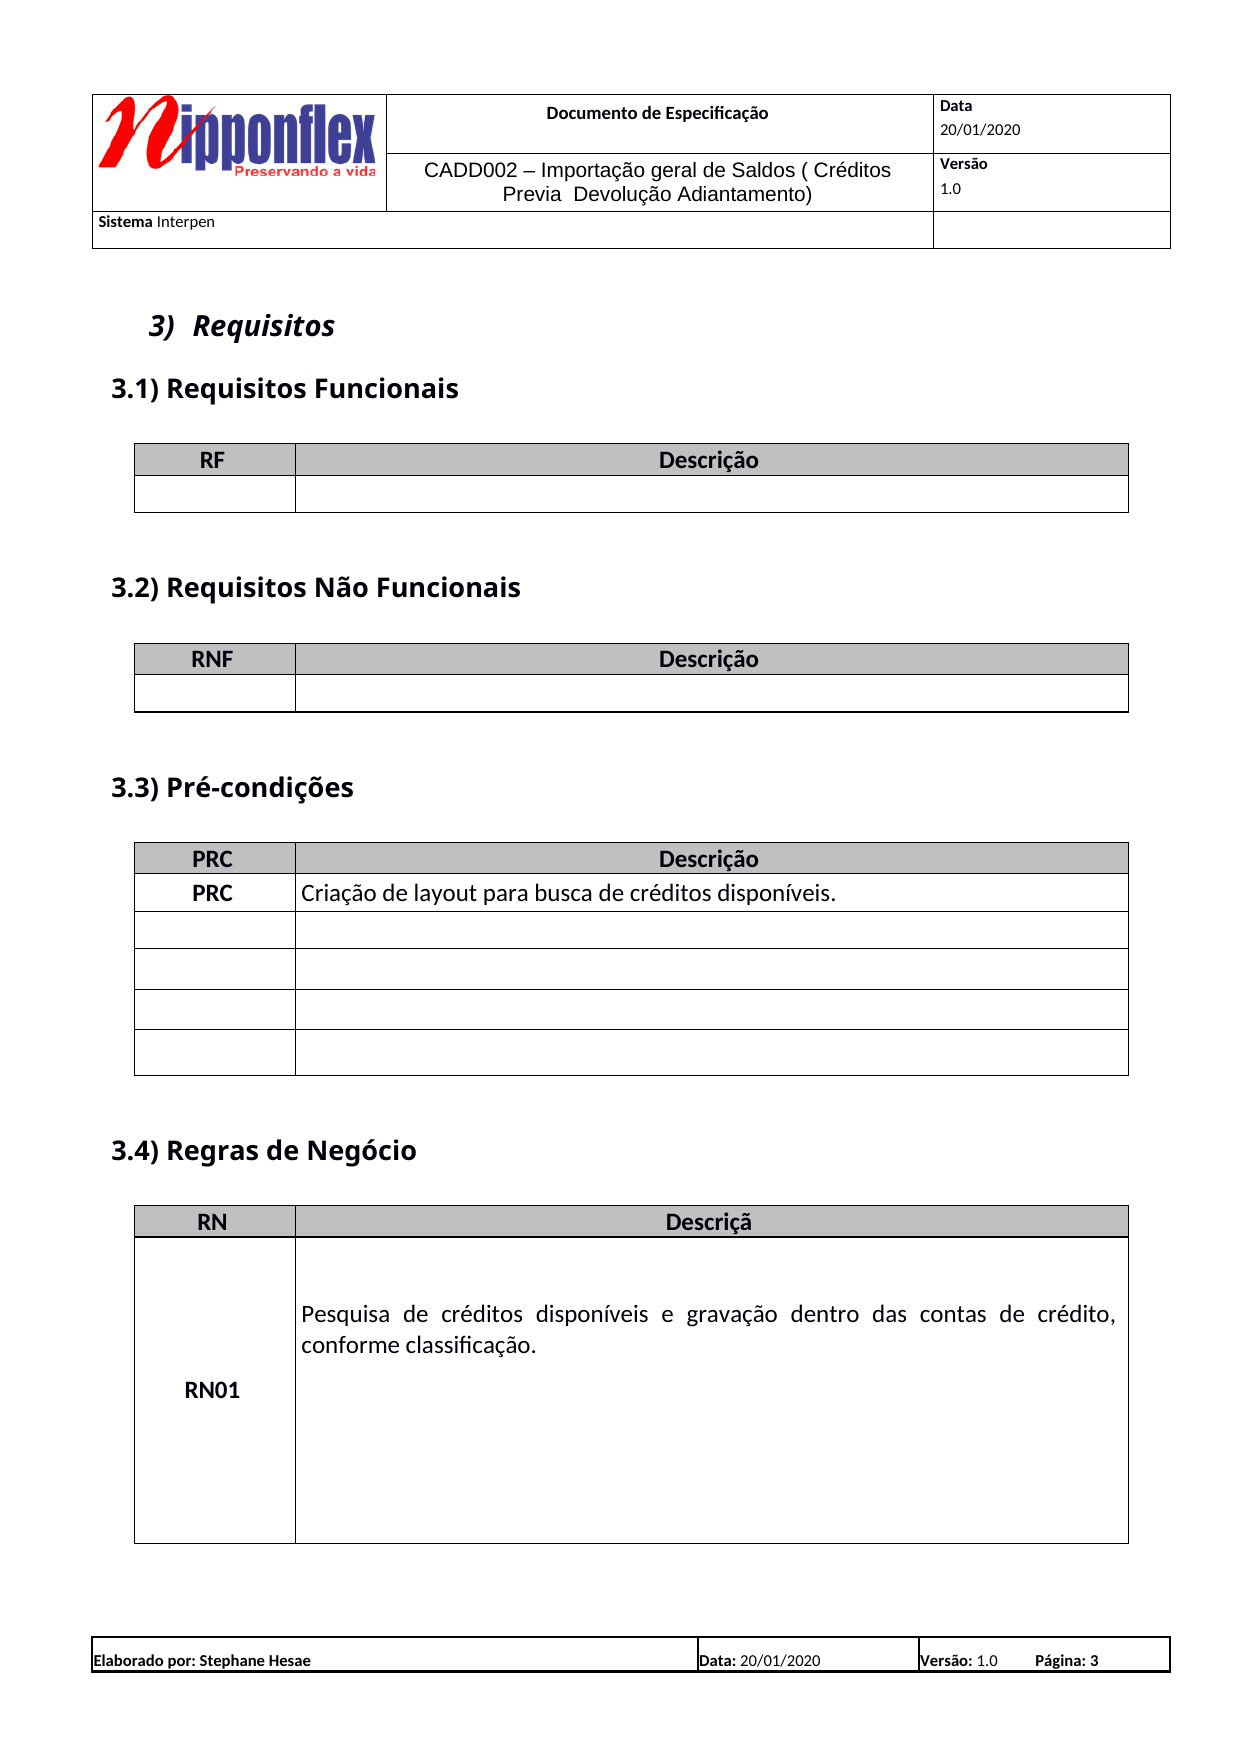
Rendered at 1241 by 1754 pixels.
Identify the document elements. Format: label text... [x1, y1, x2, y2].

table_cell Pesquisa de créditos disponíveis e gravação dentro das contas de crédito, conforme classificação. [296, 1238, 1128, 1543]
table_header RN [135, 1206, 295, 1236]
picture [98, 95, 375, 176]
table_cell [135, 1030, 295, 1074]
subtitle Requisitos [148, 305, 1152, 344]
table_cell [296, 1030, 1128, 1074]
table_cell PRC [135, 874, 295, 911]
table_header RF [135, 444, 295, 475]
table_header PRC [135, 843, 295, 873]
table_cell RN01 [135, 1238, 295, 1543]
subtitle 3.1) Requisitos Funcionais [111, 369, 1152, 406]
subtitle 3.4) Regras de Negócio [111, 1131, 1152, 1168]
table_cell [135, 990, 295, 1029]
table_cell [135, 912, 295, 948]
table_cell [296, 990, 1128, 1029]
table_cell Criação de layout para busca de créditos disponíveis. [296, 874, 1128, 911]
table_header Descrição [296, 444, 1128, 475]
table_header Descriçã [296, 1206, 1128, 1236]
table_cell [296, 675, 1128, 711]
table_cell [135, 949, 295, 989]
table_header Descrição [296, 843, 1128, 873]
table_cell [296, 949, 1128, 989]
table_cell [296, 476, 1128, 512]
table_header Descrição [296, 644, 1128, 674]
table_header RNF [135, 644, 295, 674]
table_cell [135, 476, 295, 512]
table_cell [296, 912, 1128, 948]
table_cell [135, 675, 295, 711]
subtitle 3.3) Pré-condições [111, 768, 1152, 805]
subtitle 3.2) Requisitos Não Funcionais [111, 569, 1152, 606]
